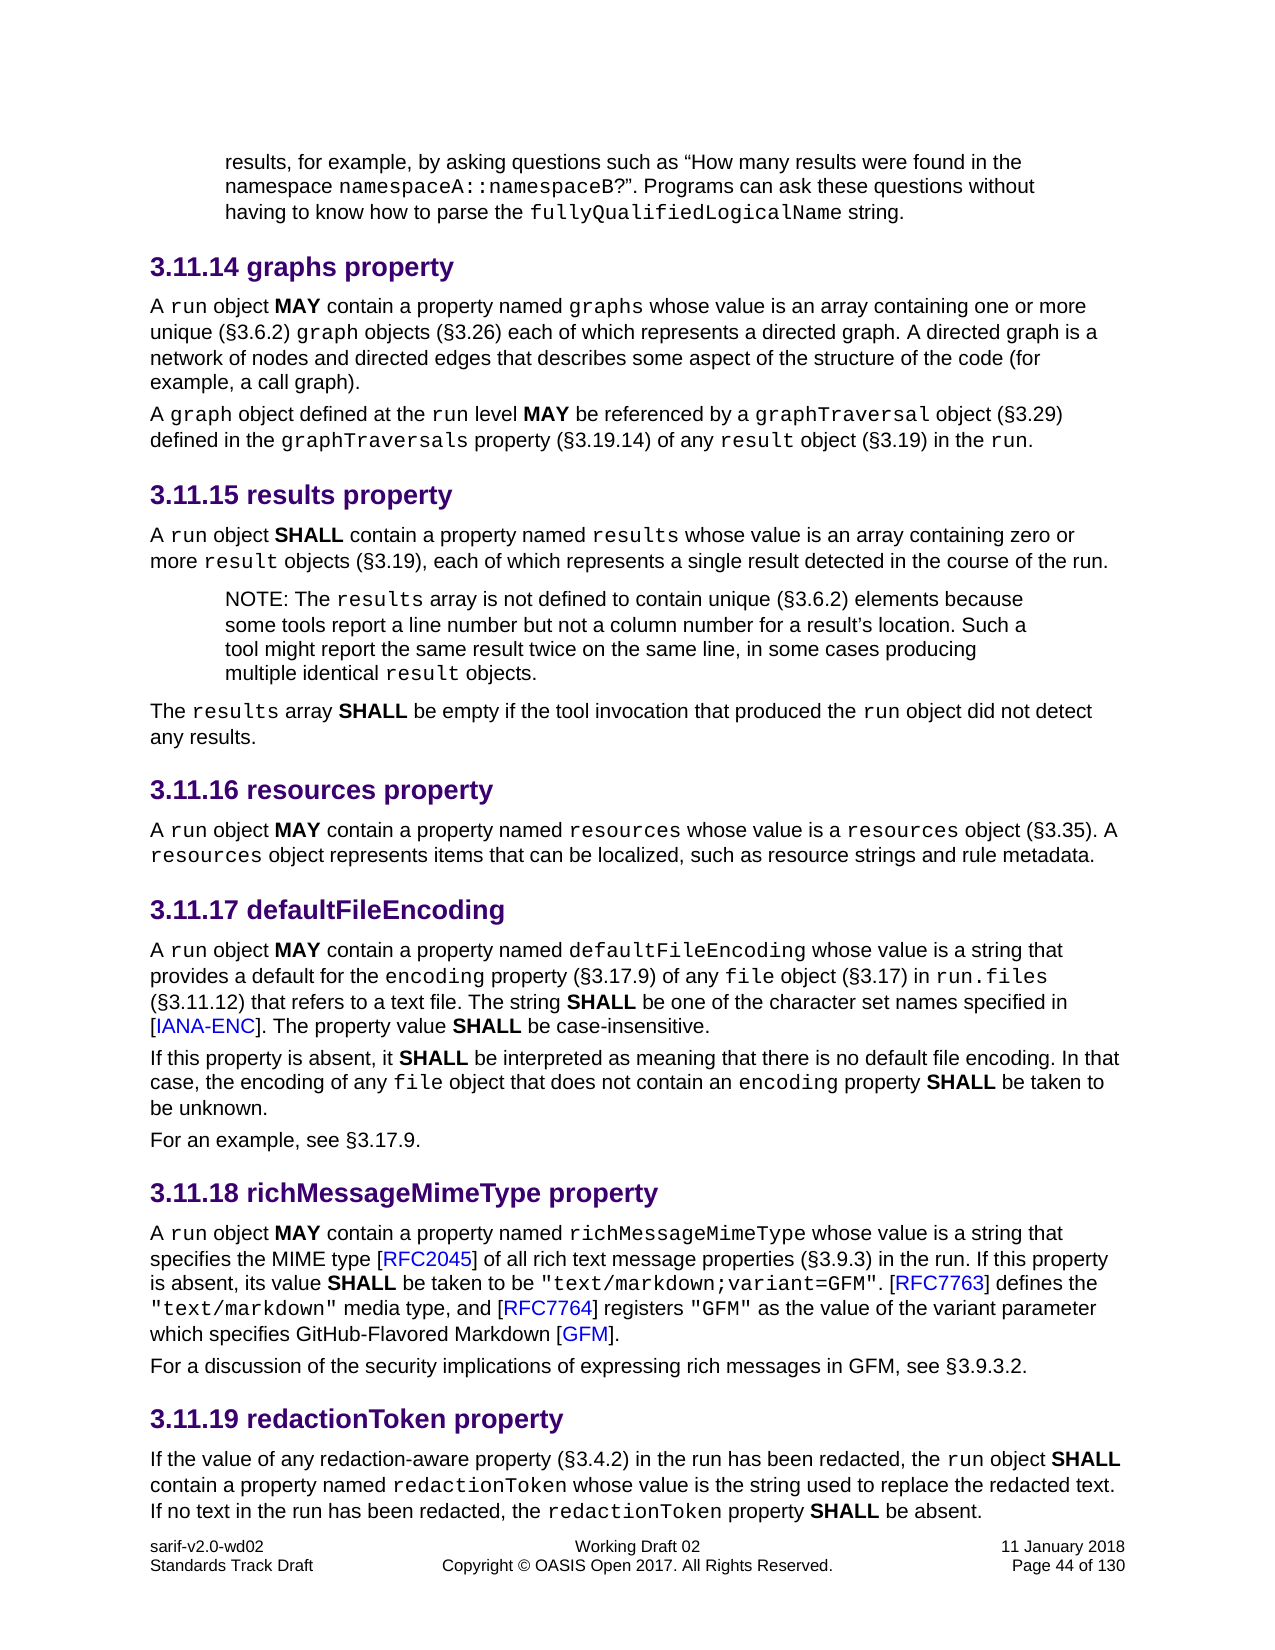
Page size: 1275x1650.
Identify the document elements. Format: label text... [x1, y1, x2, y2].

text The results array SHALL be empty if the tool invocation that produced the run object did not detect any results. [150, 699, 1125, 749]
subtitle resources property [150, 774, 1125, 805]
text NOTE: The results array is not defined to contain unique (§3.6.2) elements because some tools report a line number but not a column number for a result’s location. Such a tool might report the same result twice on the same line, in some cases producing multiple identical result objects. [225, 587, 1050, 686]
text A run object MAY contain a property named graphs whose value is an array containing one or more unique (§3.6.2) graph objects (§3.26) each of which represents a directed graph. A directed graph is a network of nodes and directed edges that describes some aspect of the structure of the code (for example, a call graph). [150, 294, 1125, 394]
text A graph object defined at the run level MAY be referenced by a graphTraversal object (§3.29) defined in the graphTraversals property (§3.19.14) of any result object (§3.19) in the run. [150, 402, 1125, 454]
text A run object MAY contain a property named defaultFileEncoding whose value is a string that provides a default for the encoding property (§3.17.9) of any file object (§3.17) in run.files (§3.11.12) that refers to a text file. The string SHALL be one of the character set names specified in [IANA-ENC]. The property value SHALL be case-insensitive. [150, 938, 1125, 1037]
subtitle redactionToken property [150, 1403, 1125, 1434]
text If this property is absent, it SHALL be interpreted as meaning that there is no default file encoding. In that case, the encoding of any file object that does not contain an encoding property SHALL be taken to be unknown. [150, 1046, 1125, 1119]
text If the value of any redaction-aware property (§3.4.2) in the run has been redacted, the run object SHALL contain a property named redactionToken whose value is the string used to replace the redacted text. If no text in the run has been redacted, the redactionToken property SHALL be absent. [150, 1447, 1125, 1524]
text For an example, see §3.17.9. [150, 1128, 1125, 1152]
text A run object MAY contain a property named richMessageMimeType whose value is a string that specifies the MIME type [RFC2045] of all rich text message properties (§3.9.3) in the run. If this property is absent, its value SHALL be taken to be "text/markdown;variant=GFM". [RFC7763] defines the "text/markdown" media type, and [RFC7764] registers "GFM" as the value of the variant parameter which specifies GitHub-Flavored Markdown [GFM]. [150, 1221, 1125, 1346]
subtitle richMessageMimeType property [150, 1177, 1125, 1208]
subtitle graphs property [150, 251, 1125, 282]
text A run object SHALL contain a property named results whose value is an array containing zero or more result objects (§3.19), each of which represents a single result detected in the course of the run. [150, 523, 1125, 574]
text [225, 150, 1050, 226]
subtitle results property [150, 479, 1125, 510]
text For a discussion of the security implications of expressing rich messages in GFM, see §3.9.3.2. [150, 1354, 1125, 1378]
subtitle defaultFileEncoding [150, 894, 1125, 925]
text A run object MAY contain a property named resources whose value is a resources object (§3.35). A resources object represents items that can be localized, such as resource strings and rule metadata. [150, 817, 1125, 869]
